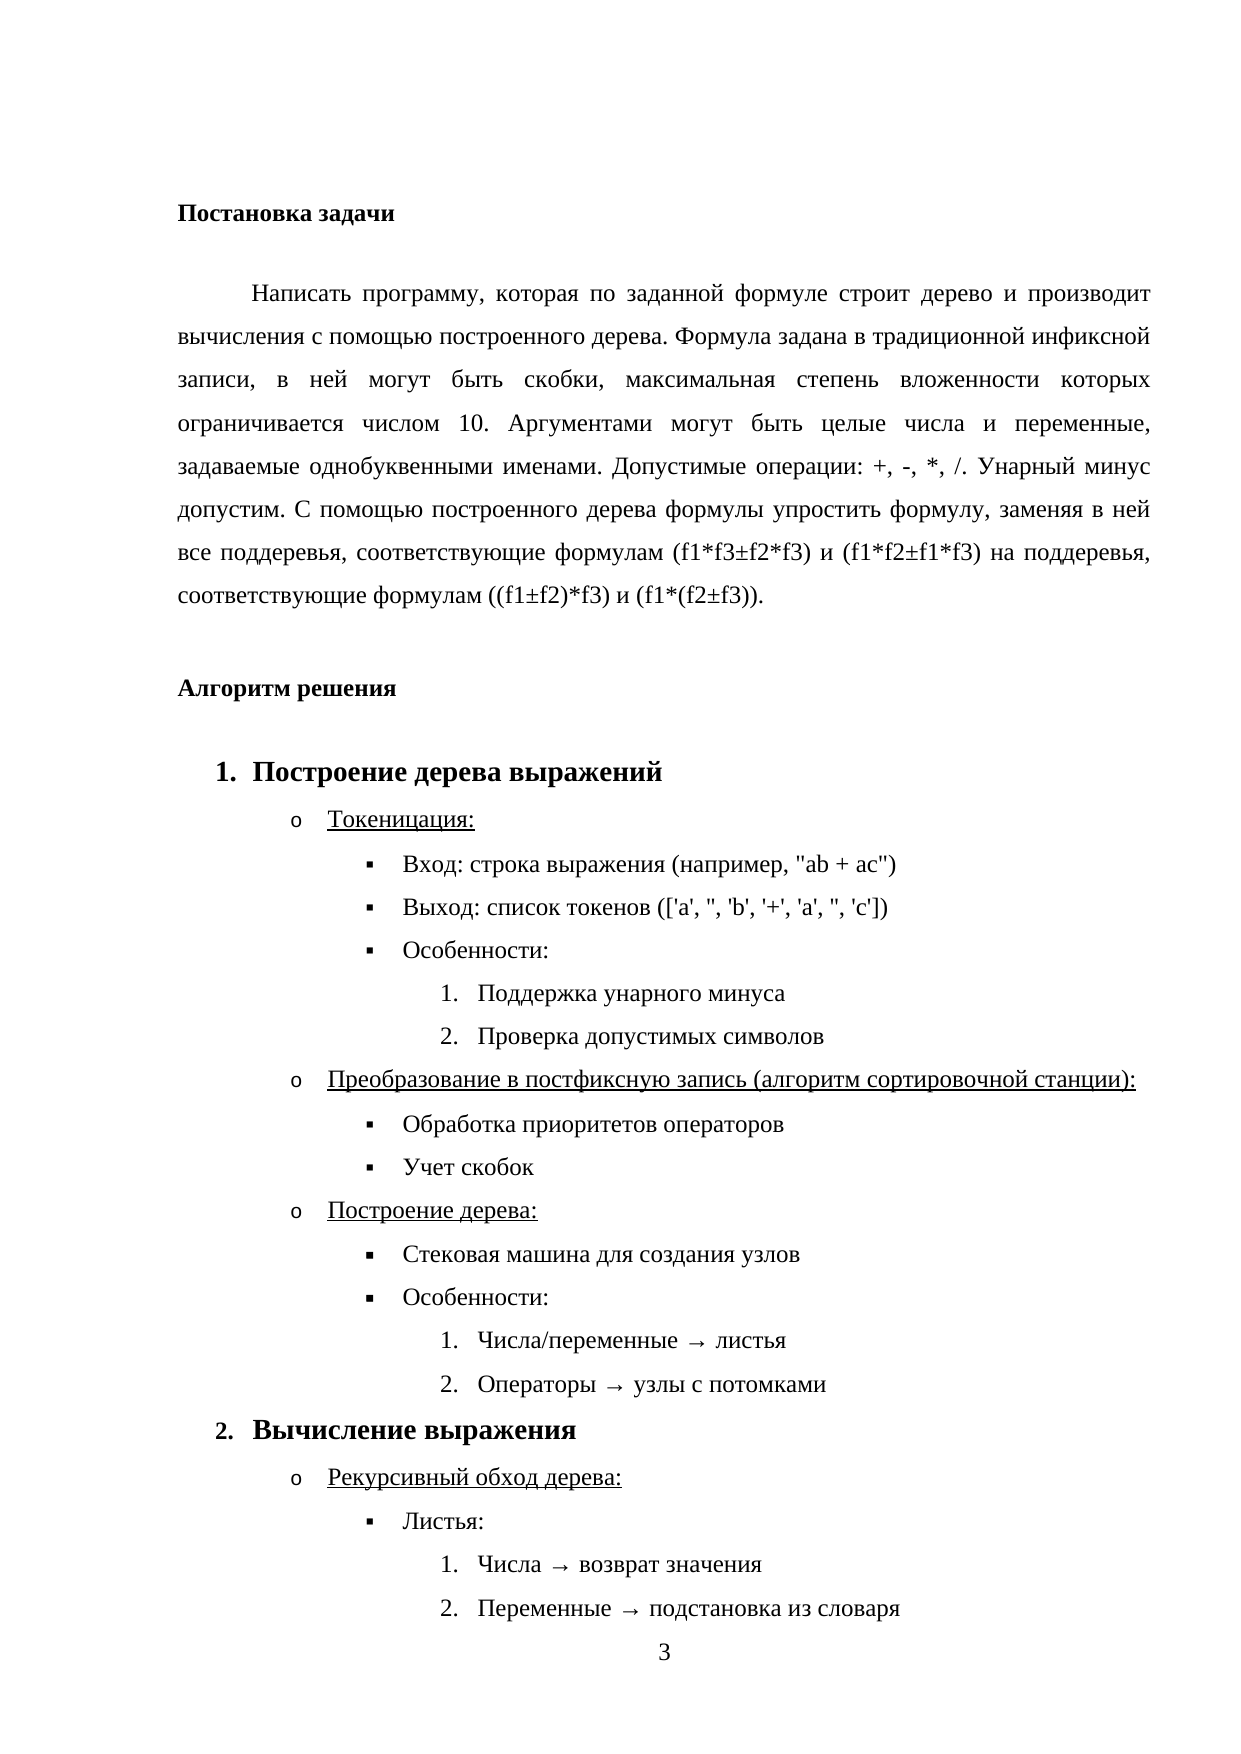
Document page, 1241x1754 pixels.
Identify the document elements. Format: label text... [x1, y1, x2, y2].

subtitle Постановка задачи [177, 198, 1152, 226]
subtitle Алгоритм решения [177, 673, 1152, 702]
list Особенности: [365, 1282, 1152, 1311]
list Поддержка унарного минуса [440, 978, 1152, 1007]
list Переменные → подстановка из словаря [440, 1593, 1152, 1621]
list Стековая машина для создания узлов [365, 1239, 1152, 1268]
list Преобразование в постфиксную запись (алгоритм сортировочной станции): [290, 1064, 1152, 1094]
list Числа/переменные → листья [440, 1326, 1152, 1354]
list Построение дерева: [290, 1195, 1152, 1224]
list Учет скобок [365, 1152, 1152, 1181]
list Особенности: [365, 935, 1152, 964]
list Обработка приоритетов операторов [365, 1109, 1152, 1137]
list Построение дерева выражений [215, 754, 1152, 787]
list Выход: список токенов (['a', '', 'b', '+', 'a', '', 'c']) [365, 892, 1152, 921]
list Токеницация: [290, 804, 1152, 834]
list Рекурсивный обход дерева: [290, 1462, 1152, 1492]
list Вычисление выражения [215, 1412, 1152, 1445]
text Написать программу, которая по заданной формуле строит дерево и производит вычисления с помощью построенного дерева. Формула задана в традиционной инфиксной записи, в ней могут быть скобки, максимальная степень вложенности которых ограничивается числом 10. Аргументами могут быть целые числа и переменные, задаваемые однобуквенными именами. Допустимые операции: +, -, *, /. Унарный минус допустим. С помощью построенного дерева формулы упростить формулу, заменяя в ней все поддеревья, соответствующие формулам (f1*f3±f2*f3) и (f1*f2±f1*f3) на поддеревья, соответствующие формулам ((f1±f2)*f3) и (f1*(f2±f3)). [177, 278, 1152, 609]
list Числа → возврат значения [440, 1549, 1152, 1578]
list Операторы → узлы с потомками [440, 1369, 1152, 1397]
list Вход: строка выражения (например, "ab + ac") [365, 849, 1152, 877]
list Проверка допустимых символов [440, 1021, 1152, 1050]
list Листья: [365, 1506, 1152, 1535]
